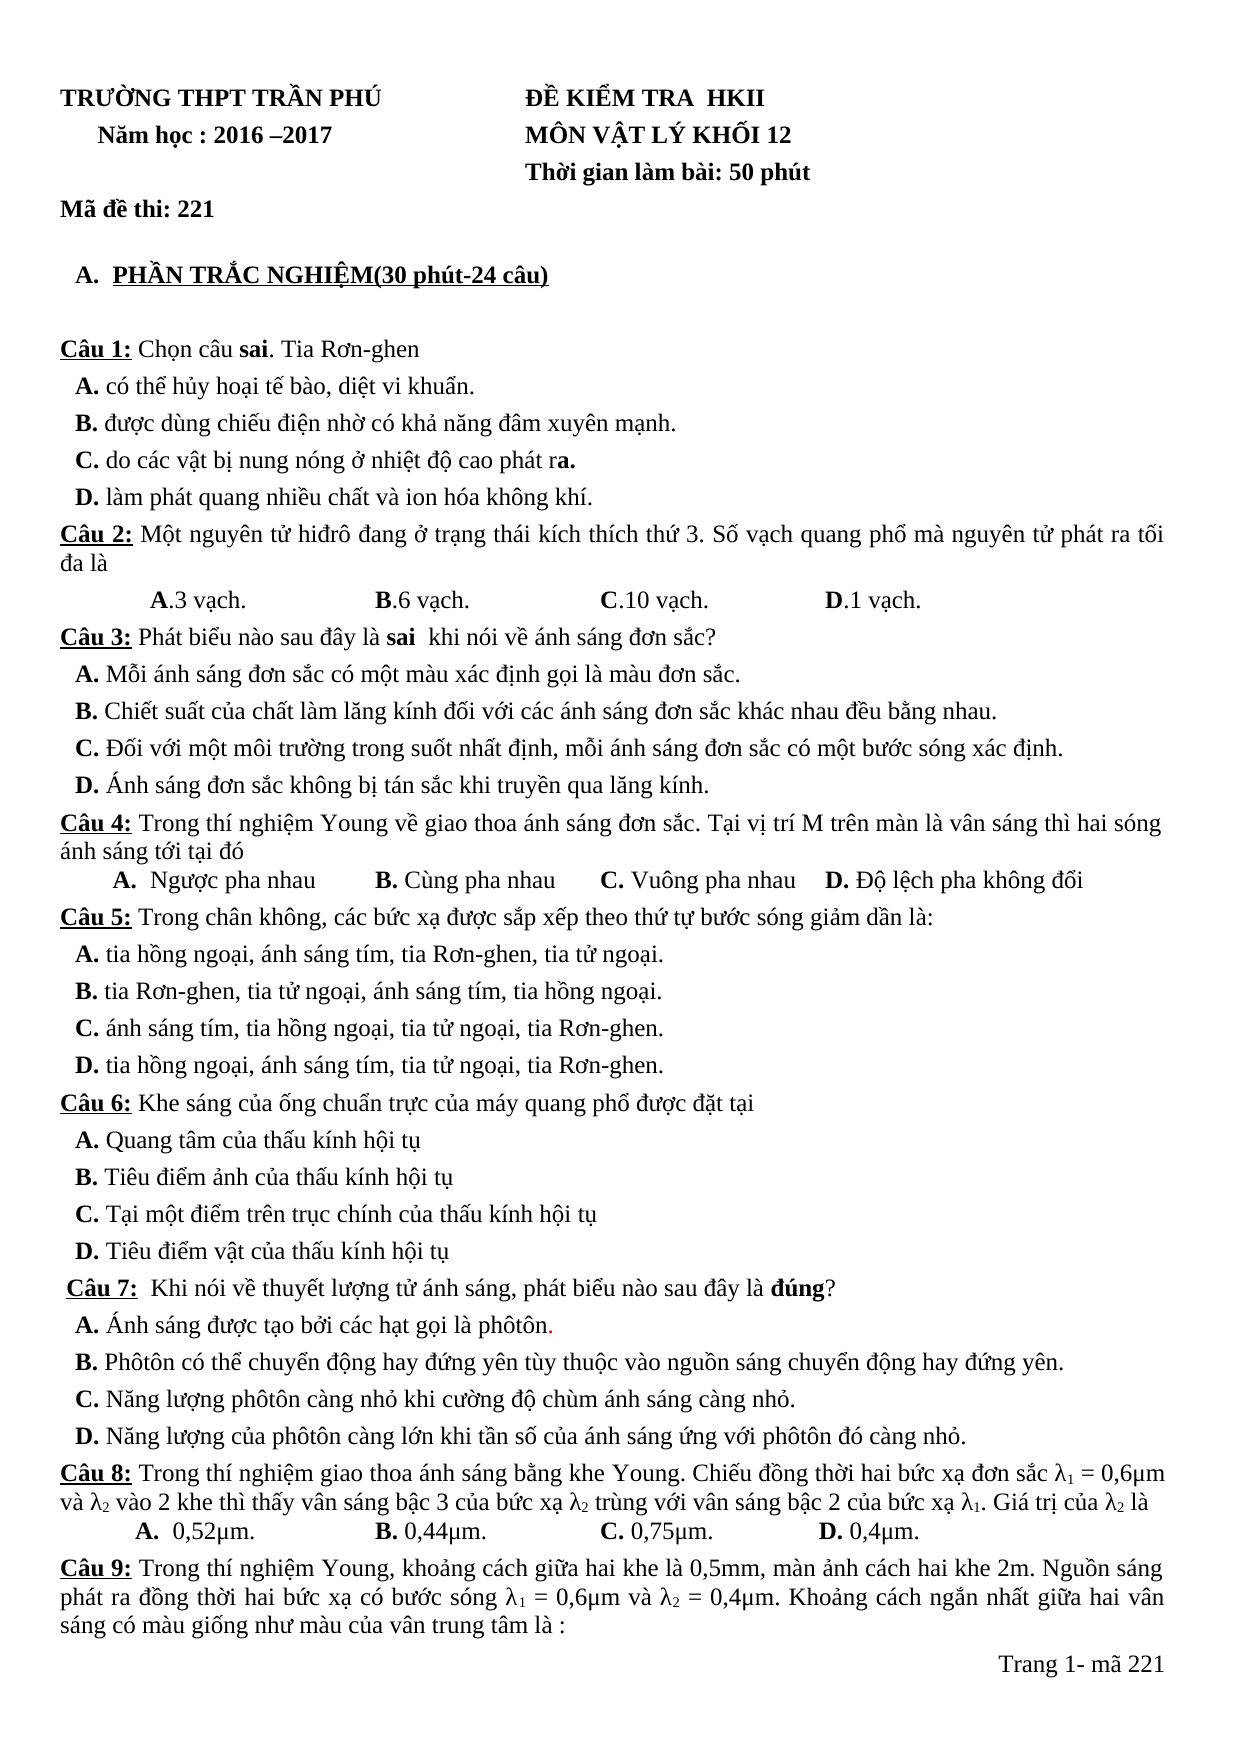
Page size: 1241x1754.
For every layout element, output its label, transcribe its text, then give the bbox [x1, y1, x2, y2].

text Năm học : 2016 –2017 MÔN VẬT LÝ KHỐI 12 [60, 120, 1165, 149]
text A.3 vạch. B.6 vạch. C.10 vạch. D.1 vạch. [60, 585, 1165, 614]
text D. Tiêu điểm vật của thấu kính hội tụ [60, 1236, 1165, 1265]
text B. Chiết suất của chất làm lăng kính đối với các ánh sáng đơn sắc khác nhau đều bằng nhau. [60, 696, 1162, 725]
text Câu 6: Khe sáng của ống chuẩn trực của máy quang phổ được đặt tại [60, 1088, 1162, 1116]
text Câu 1: Chọn câu sai. Tia Rơn-ghen [60, 334, 1162, 363]
text Câu 2: Một nguyên tử hiđrô đang ở trạng thái kích thích thứ 3. Số vạch quang phổ mà nguyên tử phát ra tối đa là [60, 519, 1165, 577]
text Câu 4: Trong thí nghiệm Young về giao thoa ánh sáng đơn sắc. Tại vị trí M trên màn là vân sáng thì hai sóng ánh sáng tới tại đó [60, 808, 1162, 865]
text Câu 3: Phát biểu nào sau đây là sai khi nói về ánh sáng đơn sắc? [60, 622, 1162, 651]
text A. tia hồng ngoại, ánh sáng tím, tia Rơn-ghen, tia tử ngoại. [60, 939, 1162, 968]
list PHẦN TRẮC NGHIỆM(30 phút-24 câu) [75, 260, 1165, 288]
text D. làm phát quang nhiều chất và ion hóa không khí. [60, 482, 1162, 511]
text B. được dùng chiếu điện nhờ có khả năng đâm xuyên mạnh. [60, 408, 1162, 437]
list Ngược pha nhau B. Cùng pha nhau C. Vuông pha nhau D. Độ lệch pha không đổi [112, 865, 1162, 894]
text Câu 5: Trong chân không, các bức xạ được sắp xếp theo thứ tự bước sóng giảm dần là: [60, 902, 1162, 931]
text C. Tại một điểm trên trục chính của thấu kính hội tụ [60, 1199, 1165, 1228]
text Thời gian làm bài: 50 phút [60, 157, 1165, 186]
text C. Đối với một môi trường trong suốt nhất định, mỗi ánh sáng đơn sắc có một bước sóng xác định. [60, 733, 1162, 762]
text D. Năng lượng của phôtôn càng lớn khi tần số của ánh sáng ứng với phôtôn đó càng nhỏ. [60, 1421, 1162, 1450]
text Mã đề thi: 221 [60, 194, 1165, 223]
text B. Tiêu điểm ảnh của thấu kính hội tụ [60, 1162, 1165, 1191]
text B. tia Rơn-ghen, tia tử ngoại, ánh sáng tím, tia hồng ngoại. [60, 976, 1162, 1005]
text B. Phôtôn có thể chuyển động hay đứng yên tùy thuộc vào nguồn sáng chuyển động hay đứng yên. [60, 1347, 1162, 1376]
text D. Ánh sáng đơn sắc không bị tán sắc khi truyền qua lăng kính. [60, 771, 1162, 799]
text D. tia hồng ngoại, ánh sáng tím, tia tử ngoại, tia Rơn-ghen. [60, 1051, 1162, 1079]
text A. Ánh sáng được tạo bởi các hạt gọi là phôtôn. [60, 1310, 1162, 1339]
text Câu 8: Trong thí nghiệm giao thoa ánh sáng bằng khe Young. Chiếu đồng thời hai bức xạ đơn sắc λ1 = 0,6μm và λ2 vào 2 khe thì thấy vân sáng bậc 3 của bức xạ λ2 trùng với vân sáng bậc 2 của bức xạ λ1. Giá trị của λ2 là [60, 1458, 1165, 1516]
list 0,52μm. B. 0,44μm. C. 0,75μm. D. 0,4μm. [135, 1516, 1165, 1545]
text C. do các vật bị nung nóng ở nhiệt độ cao phát ra. [60, 445, 1162, 474]
text Câu 9: Trong thí nghiệm Young, khoảng cách giữa hai khe là 0,5mm, màn ảnh cách hai khe 2m. Nguồn sáng phát ra đồng thời hai bức xạ có bước sóng λ1 = 0,6μm và λ2 = 0,4μm. Khoảng cách ngắn nhất giữa hai vân sáng có màu giống như màu của vân trung tâm là : [60, 1553, 1165, 1639]
text A. có thể hủy hoại tế bào, diệt vi khuẩn. [60, 371, 1162, 400]
text Câu 7: Khi nói về thuyết lượng tử ánh sáng, phát biểu nào sau đây là đúng? [60, 1273, 1162, 1302]
text A. Mỗi ánh sáng đơn sắc có một màu xác định gọi là màu đơn sắc. [60, 659, 1162, 688]
text C. Năng lượng phôtôn càng nhỏ khi cường độ chùm ánh sáng càng nhỏ. [60, 1384, 1162, 1413]
text TRƯỜNG THPT TRẦN PHÚ ĐỀ KIỂM TRA HKII [60, 83, 1165, 112]
text A. Quang tâm của thấu kính hội tụ [60, 1125, 1165, 1153]
text C. ánh sáng tím, tia hồng ngoại, tia tử ngoại, tia Rơn-ghen. [60, 1013, 1162, 1042]
